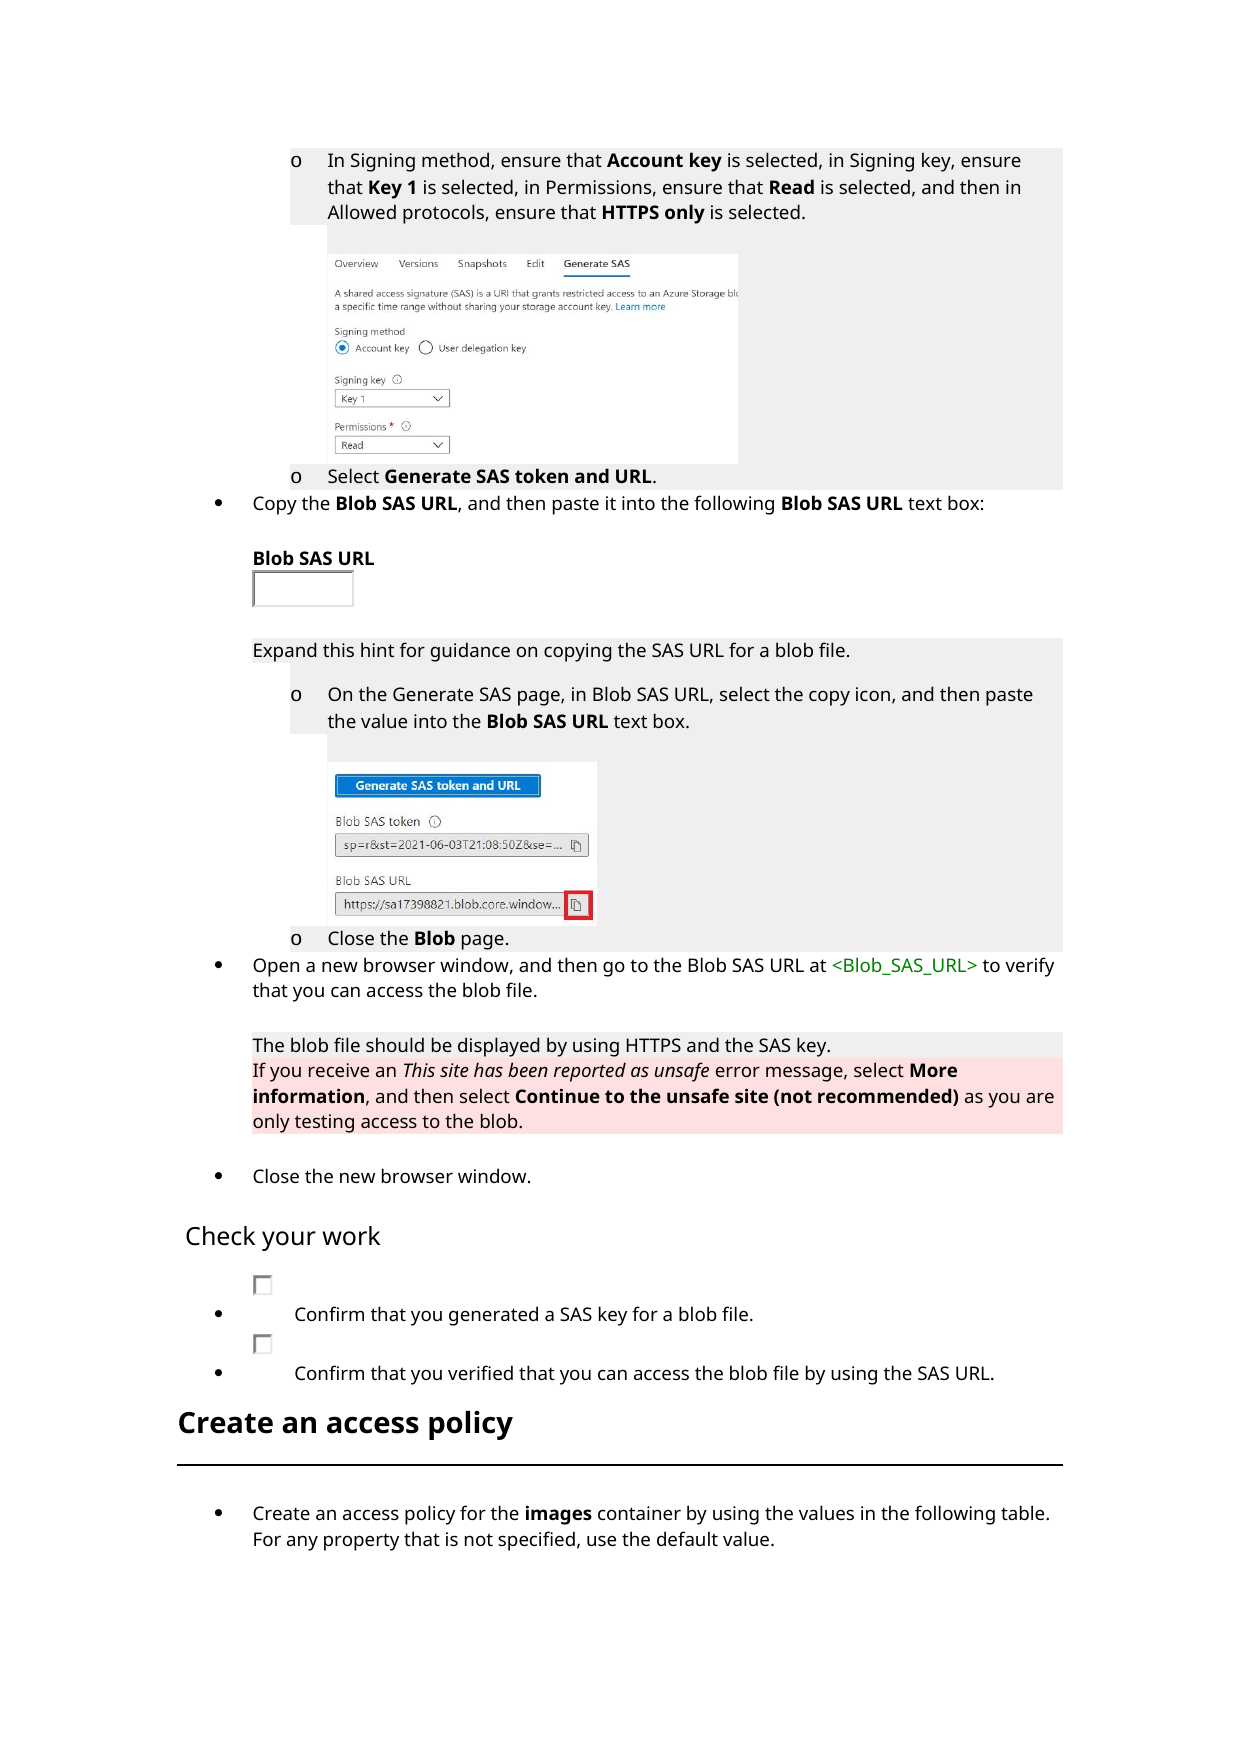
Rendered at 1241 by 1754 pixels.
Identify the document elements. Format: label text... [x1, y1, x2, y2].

text The blob file should be displayed by using HTTPS and the SAS key. [252, 1032, 1063, 1058]
list Confirm that you generated a SAS key for a blob file. [215, 1268, 1063, 1327]
list Close the Blob page. [290, 926, 1063, 952]
list Confirm that you verified that you can access the blob file by using the SAS URL. [215, 1327, 1063, 1386]
subtitle Create an access policy [177, 1402, 1063, 1464]
list Copy the Blob SAS URL, and then paste it into the following Blob SAS URL text box: [215, 490, 1063, 516]
text If you receive an This site has been reported as unsafe error message, select More information, and then select Continue to the unsafe site (not recommended) as you are only testing access to the blob. [252, 1058, 1063, 1134]
picture [327, 254, 739, 464]
list Select Generate SAS token and URL. [290, 464, 1063, 490]
list Open a new browser window, and then go to the Blob SAS URL at <Blob_SAS_URL> to verify that you can access the blob file. [215, 952, 1063, 1003]
list In Signing method, ensure that Account key is selected, in Signing key, ensure that Key 1 is selected, in Permissions, ensure that Read is selected, and then in Allowed protocols, ensure that HTTPS only is selected. [290, 148, 1063, 225]
text Blob SAS URL [252, 545, 1063, 608]
list Create an access policy for the images container by using the values in the following table. For any property that is not specified, use the default value. [215, 1500, 1063, 1551]
list Close the new browser window. [215, 1163, 1063, 1189]
list On the Generate SAS page, in Blob SAS URL, select the copy icon, and then paste the value into the Blob SAS URL text box. [290, 682, 1063, 734]
text Expand this hint for guidance on copying the SAS URL for a blob file. [252, 638, 1063, 663]
subtitle Check your work [185, 1218, 1055, 1252]
picture [327, 762, 597, 926]
